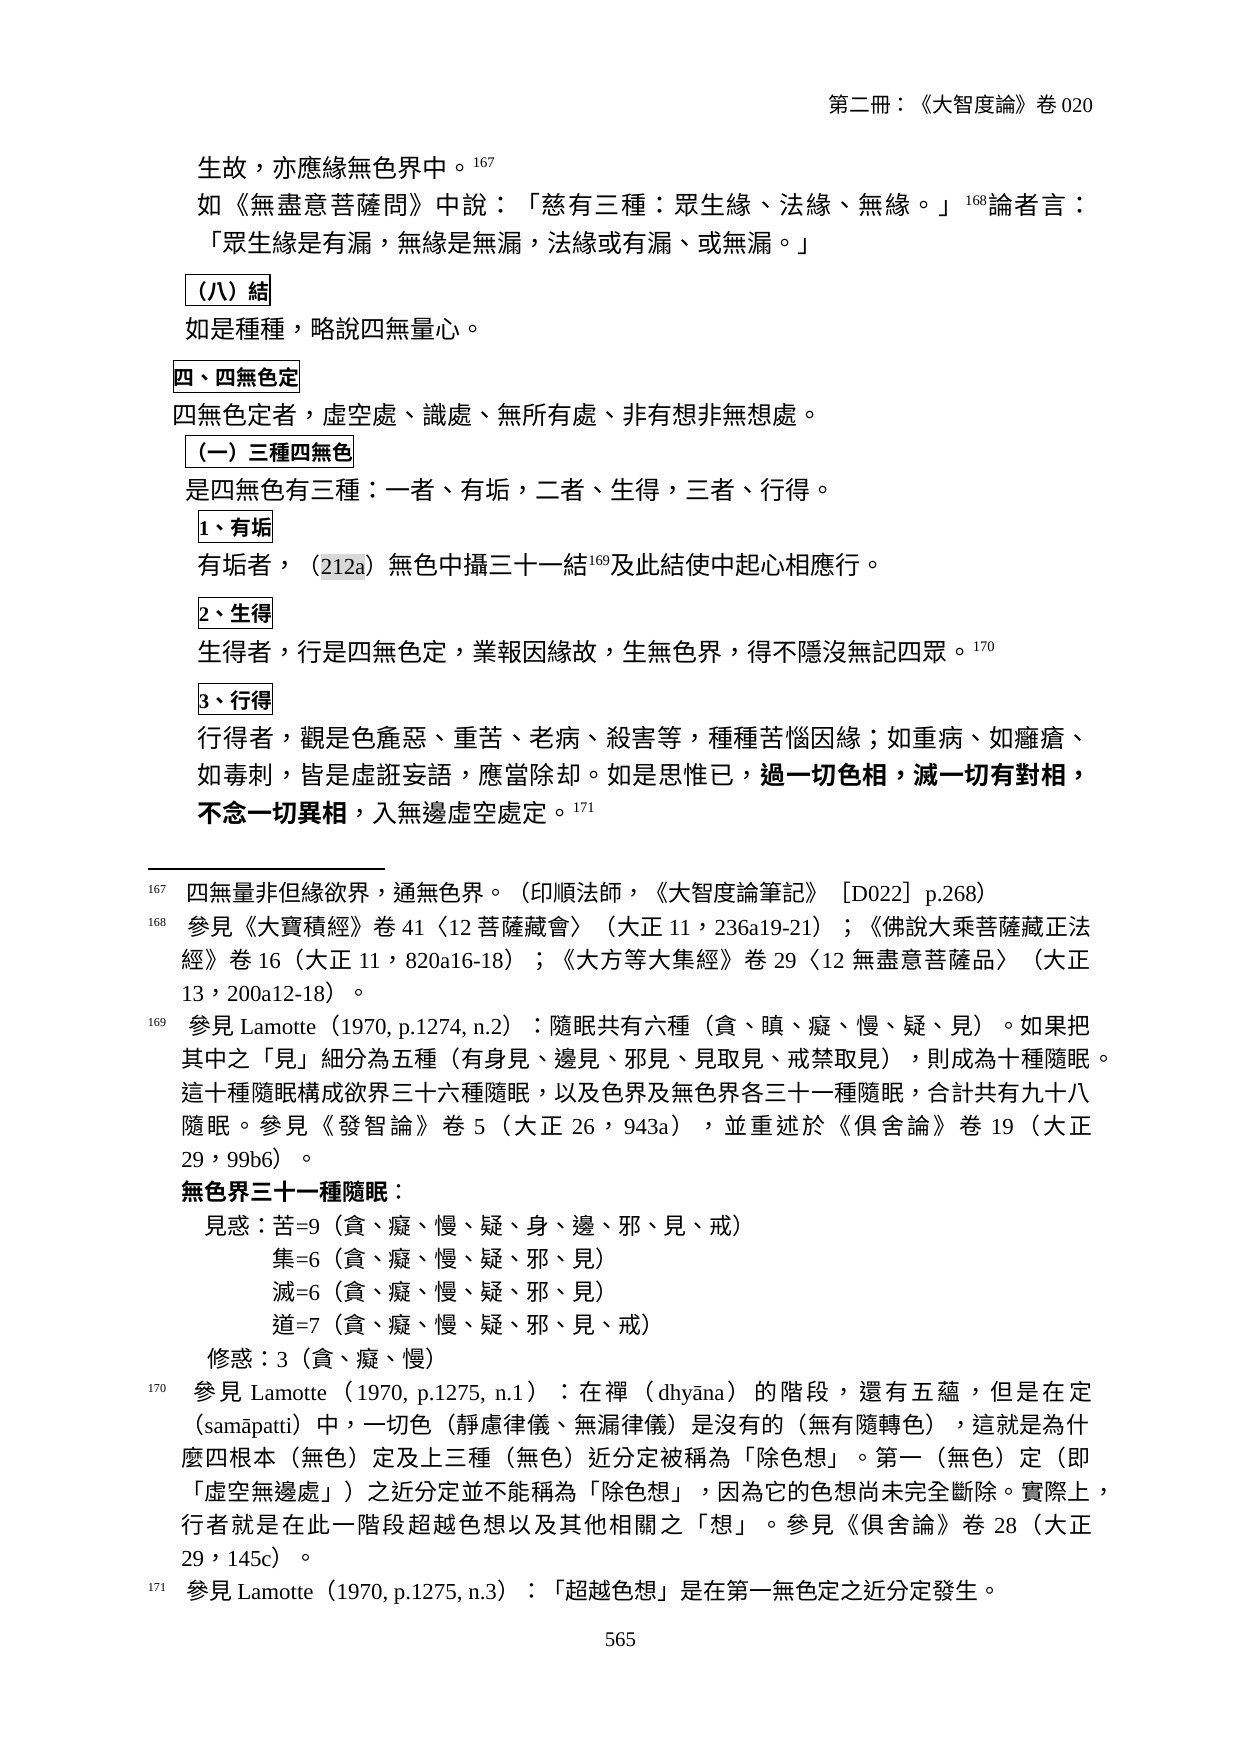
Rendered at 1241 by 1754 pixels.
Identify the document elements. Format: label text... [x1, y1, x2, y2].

text （八）結 [185, 271, 1092, 309]
text 復次，佛知未來世諸弟子鈍根故，分別著諸法，錯說四無量相：「是四無量心，眾生緣故，但是有漏；但緣欲界故，無色界中無。何以故？無色界不緣欲界故。」為斷如是人妄見故，說四無量心無色界中。佛以四無量心，普緣十方眾生故，亦應緣無色界中。 [198, 148, 1092, 185]
text 四、四無色定 [173, 358, 1092, 395]
text 2、生得 [198, 594, 1092, 631]
text 1、有垢 [198, 508, 1092, 545]
text 如是種種，略說四無量心。 [185, 309, 1092, 346]
text 行得者，觀是色麁惡、重苦、老病、殺害等，種種苦惱因緣；如重病、如癰瘡、如毒刺，皆是虛誑妄語，應當除却。如是思惟已，過一切色相，滅一切有對相，不念一切異相，入無邊虛空處定。 [198, 718, 1092, 830]
text 3、行得 [198, 680, 1092, 718]
text （一）三種四無色 [185, 433, 1092, 470]
text 四無色定者，虛空處、識處、無所有處、非有想非無想處。 [173, 395, 1092, 433]
text 有垢者，（）無色中攝三十一結及此結使中起心相應行。 [198, 545, 1092, 583]
text 如《無盡意菩薩問》中說：「慈有三種：眾生緣、法緣、無緣。」論者言：「眾生緣是有漏，無緣是無漏，法緣或有漏、或無漏。」 [198, 185, 1092, 260]
text 生得者，行是四無色定，業報因緣故，生無色界，得不隱沒無記四眾。 [198, 631, 1092, 669]
text 是四無色有三種：一者、有垢，二者、生得，三者、行得。 [185, 470, 1092, 508]
